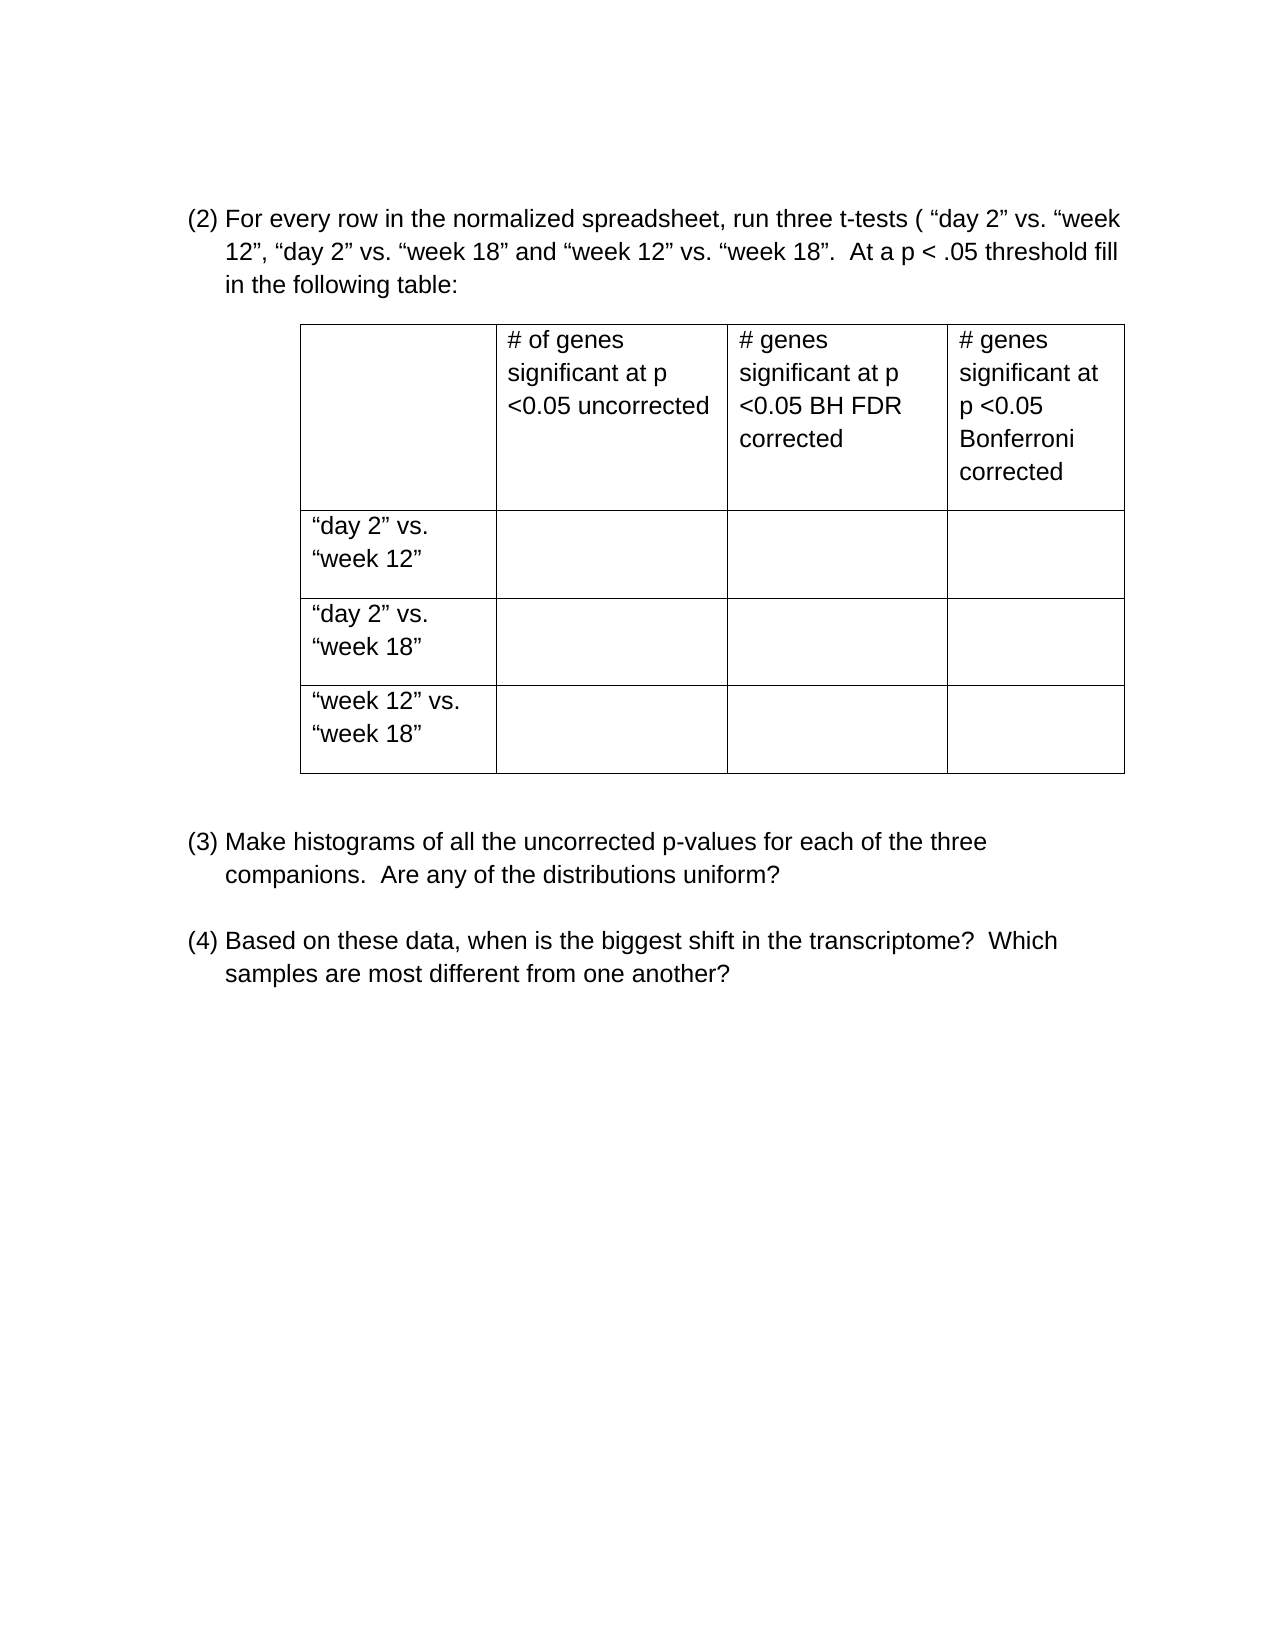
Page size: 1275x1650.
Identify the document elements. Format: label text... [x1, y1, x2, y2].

list Make histograms of all the uncorrected p-values for each of the three companions. Are any of the distributions uniform? [187, 827, 1125, 889]
table_cell [948, 511, 1124, 598]
table_cell [497, 511, 727, 598]
table_header [301, 325, 496, 510]
table_header # genes significant at p <0.05 Bonferroni corrected [948, 325, 1124, 510]
table_cell [728, 511, 947, 598]
table_header # genes significant at p <0.05 BH FDR corrected [728, 325, 947, 510]
table_cell [948, 599, 1124, 685]
table_cell [728, 599, 947, 685]
list Based on these data, when is the biggest shift in the transcriptome? Which samples are most different from one another? [187, 926, 1125, 988]
table_cell “day 2” vs. “week 12” [301, 511, 496, 598]
table_cell [497, 599, 727, 685]
table_cell [948, 686, 1124, 773]
table_cell [497, 686, 727, 773]
table_cell [728, 686, 947, 773]
table_cell “week 12” vs. “week 18” [301, 686, 496, 773]
table_header # of genes significant at p <0.05 uncorrected [497, 325, 727, 510]
table_cell “day 2” vs. “week 18” [301, 599, 496, 685]
